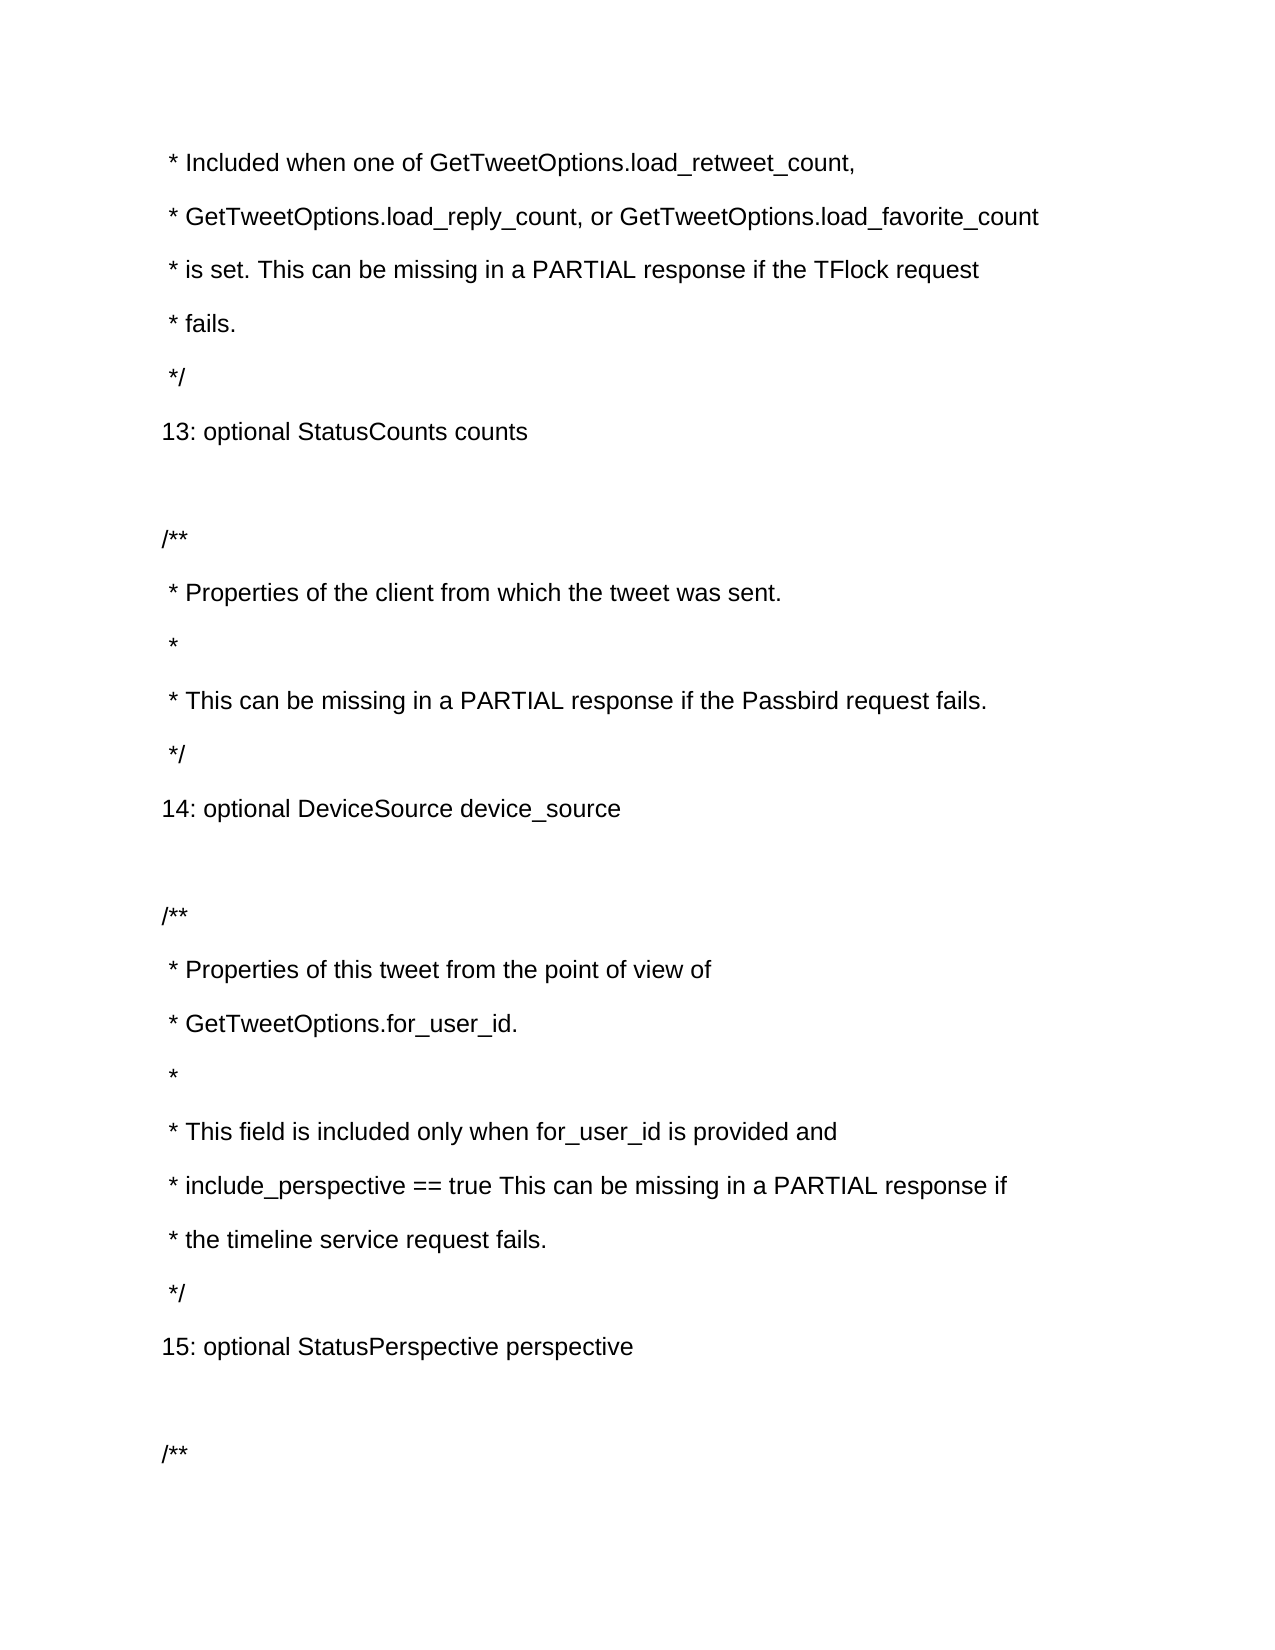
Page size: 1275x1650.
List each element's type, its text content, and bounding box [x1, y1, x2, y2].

text /** [148, 524, 1127, 553]
text * [148, 632, 1127, 661]
text * Properties of the client from which the tweet was sent. [148, 578, 1127, 607]
text * GetTweetOptions.for_user_id. [148, 1009, 1127, 1038]
text */ [148, 1278, 1127, 1307]
text * is set. This can be missing in a PARTIAL response if the TFlock request [148, 255, 1127, 284]
text * [148, 1063, 1127, 1092]
text 14: optional DeviceSource device_source [148, 794, 1127, 823]
text * Included when one of GetTweetOptions.load_retweet_count, [148, 148, 1127, 176]
text /** [148, 902, 1127, 930]
text * GetTweetOptions.load_reply_count, or GetTweetOptions.load_favorite_count [148, 201, 1127, 230]
text 13: optional StatusCounts counts [148, 417, 1127, 446]
text /** [148, 1440, 1127, 1469]
text 15: optional StatusPerspective perspective [148, 1332, 1127, 1361]
text * This can be missing in a PARTIAL response if the Passbird request fails. [148, 686, 1127, 715]
text * include_perspective == true This can be missing in a PARTIAL response if [148, 1171, 1127, 1199]
text * Properties of this tweet from the point of view of [148, 955, 1127, 984]
text */ [148, 740, 1127, 769]
text * fails. [148, 309, 1127, 338]
text * This field is included only when for_user_id is provided and [148, 1117, 1127, 1146]
text * the timeline service request fails. [148, 1225, 1127, 1253]
text */ [148, 363, 1127, 392]
